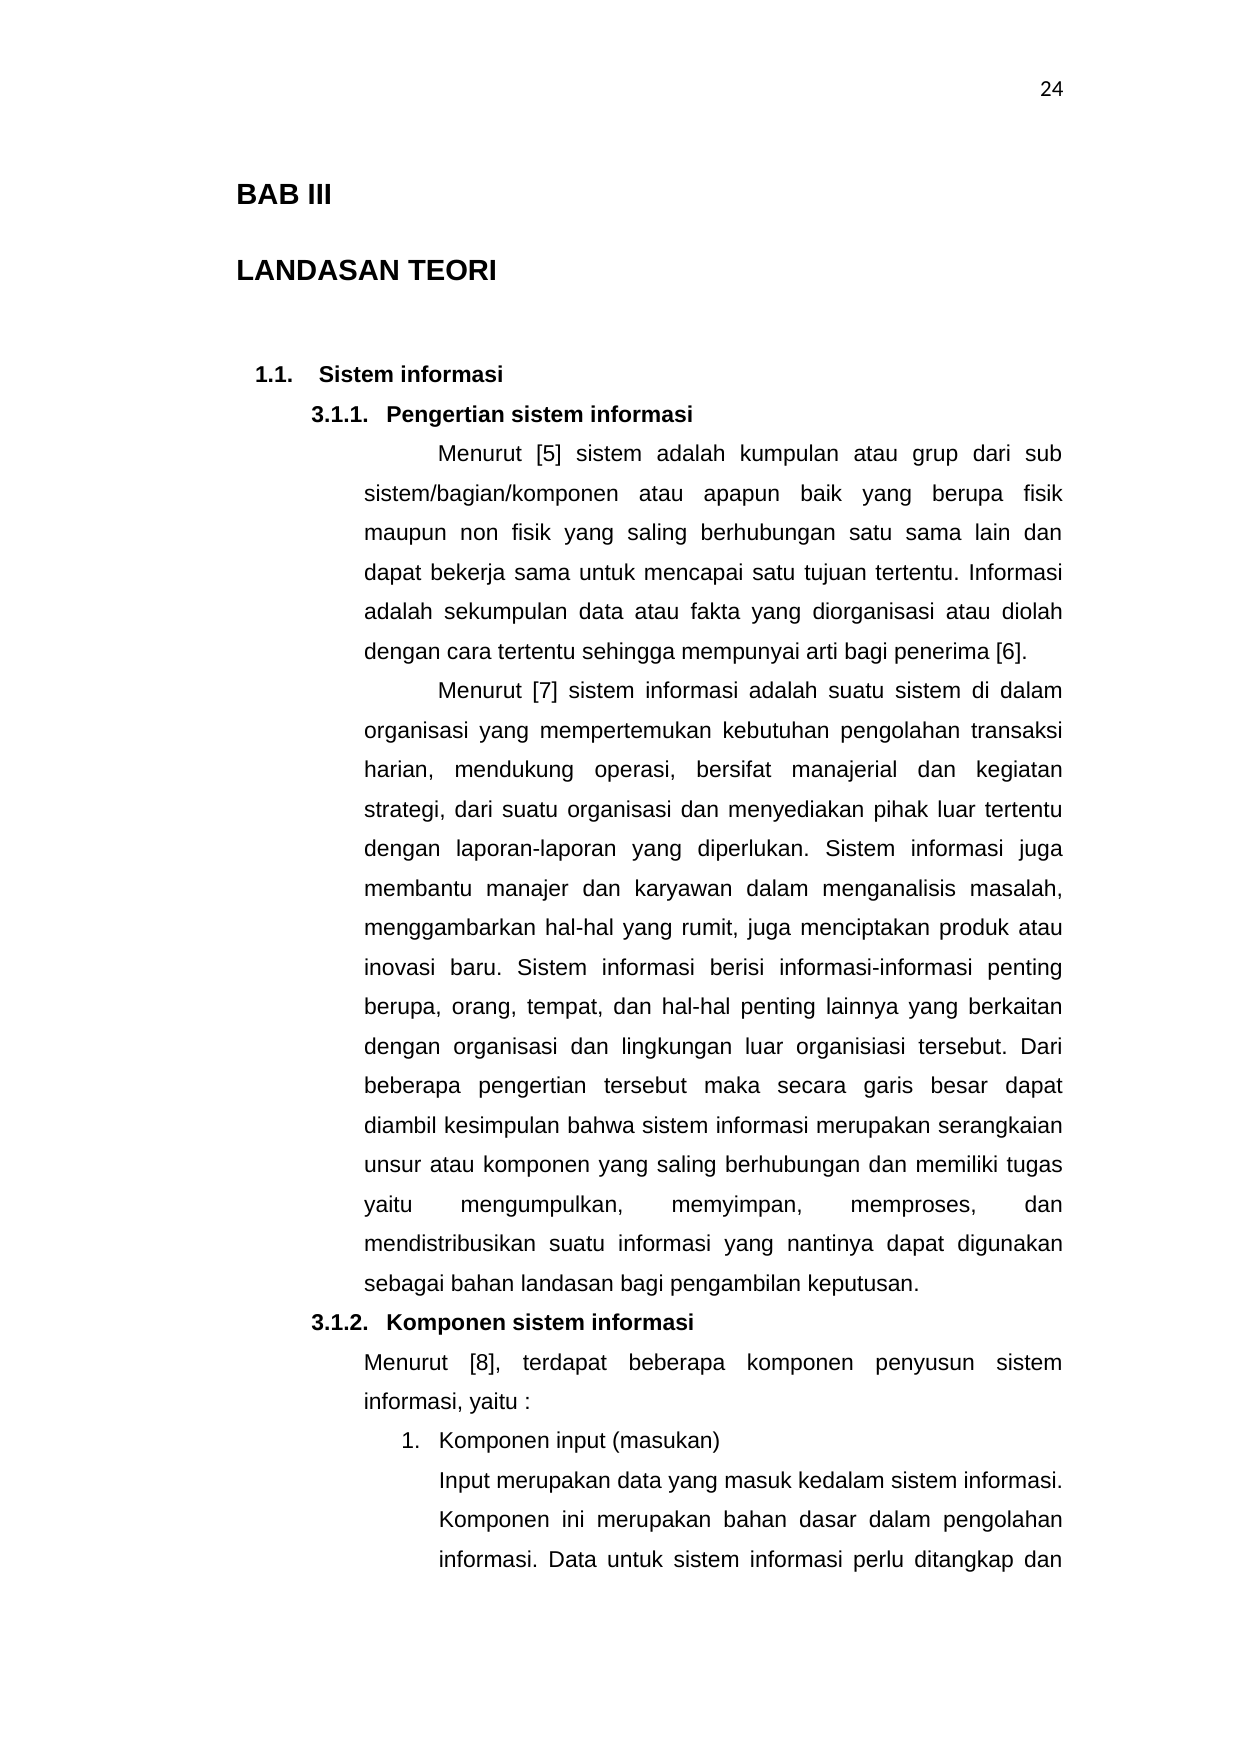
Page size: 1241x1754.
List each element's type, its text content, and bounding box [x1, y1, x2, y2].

subtitle Sistem informasi [274, 361, 1063, 388]
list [439, 1467, 1063, 1572]
subtitle LANDASAN TEORI [236, 252, 1063, 286]
text BAB III [236, 177, 1063, 211]
list Menurut [7] sistem informasi adalah suatu sistem di dalam organisasi yang mempertemukan kebutuhan pengolahan transaksi harian, mendukung operasi, bersifat manajerial dan kegiatan strategi, dari suatu organisasi dan menyediakan pihak luar tertentu dengan laporan-laporan yang diperlukan. Sistem informasi juga membantu manajer dan karyawan dalam menganalisis masalah, menggambarkan hal-hal yang rumit, juga menciptakan produk atau inovasi baru. Sistem informasi berisi informasi-informasi penting berupa, orang, tempat, dan hal-hal penting lainnya yang berkaitan dengan organisasi dan lingkungan luar organisiasi tersebut. Dari beberapa pengertian tersebut maka secara garis besar dapat diambil kesimpulan bahwa sistem informasi merupakan serangkaian unsur atau komponen yang saling berhubungan dan memiliki tugas yaitu mengumpulkan, memyimpan, memproses, dan mendistribusikan suatu informasi yang nantinya dapat digunakan sebagai bahan landasan bagi pengambilan keputusan. [364, 677, 1063, 1296]
list Komponen sistem informasi [311, 1309, 1063, 1335]
list Menurut [5] sistem adalah kumpulan atau grup dari sub sistem/bagian/komponen atau apapun baik yang berupa fisik maupun non fisik yang saling berhubungan satu sama lain dan dapat bekerja sama untuk mencapai satu tujuan tertentu. Informasi adalah sekumpulan data atau fakta yang diorganisasi atau diolah dengan cara tertentu sehingga mempunyai arti bagi penerima [6]. [364, 440, 1063, 664]
list Komponen input (masukan) [401, 1427, 1063, 1454]
list Pengertian sistem informasi [311, 401, 1063, 427]
list Menurut [8], terdapat beberapa komponen penyusun sistem informasi, yaitu : [364, 1348, 1063, 1414]
